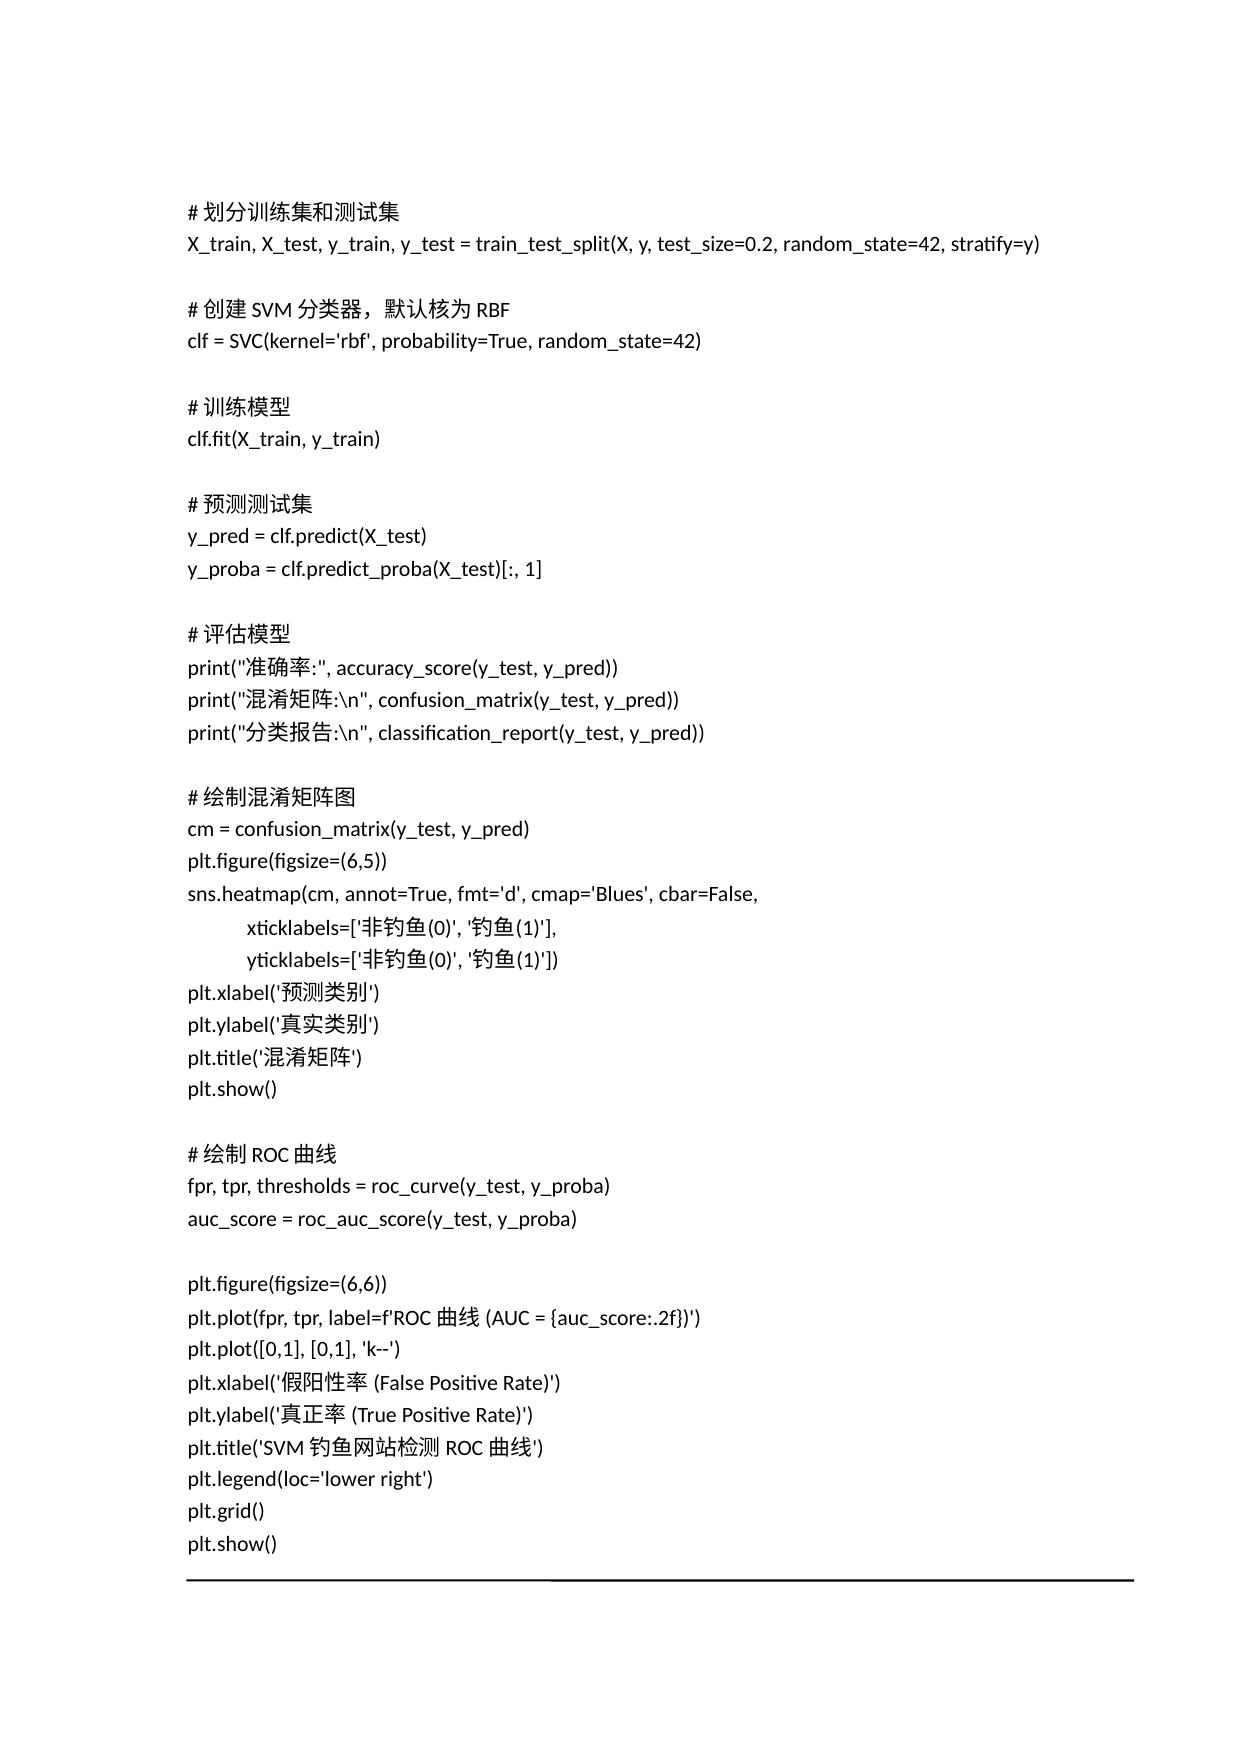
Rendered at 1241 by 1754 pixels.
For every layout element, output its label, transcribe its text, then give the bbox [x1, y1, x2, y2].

text fpr, tpr, thresholds = roc_curve(y_test, y_proba) [187, 1169, 1053, 1202]
text y_proba = clf.predict_proba(X_test)[:, 1] [187, 552, 1053, 584]
text clf = SVC(kernel='rbf', probability=True, random_state=42) [187, 324, 1053, 357]
text yticklabels=['非钓鱼(0)', '钓鱼(1)']) [187, 942, 1053, 974]
text plt.plot(fpr, tpr, label=f'ROC 曲线 (AUC = {auc_score:.2f})') [187, 1299, 1053, 1332]
text plt.show() [187, 1527, 1053, 1559]
text plt.ylabel('真实类别') [187, 1007, 1053, 1039]
text cm = confusion_matrix(y_test, y_pred) [187, 812, 1053, 844]
text plt.figure(figsize=(6,6)) [187, 1267, 1053, 1299]
text plt.show() [187, 1072, 1053, 1104]
text # 绘制ROC曲线 [187, 1137, 1053, 1169]
text plt.figure(figsize=(6,5)) [187, 844, 1053, 877]
text plt.plot([0,1], [0,1], 'k--') [187, 1332, 1053, 1364]
text plt.title('SVM 钓鱼网站检测 ROC 曲线') [187, 1429, 1053, 1462]
text plt.xlabel('预测类别') [187, 974, 1053, 1007]
text # 训练模型 [187, 389, 1053, 422]
text auc_score = roc_auc_score(y_test, y_proba) [187, 1202, 1053, 1234]
text plt.xlabel('假阳性率 (False Positive Rate)') [187, 1364, 1053, 1397]
text # 划分训练集和测试集 [187, 194, 1053, 227]
text # 创建SVM分类器，默认核为RBF [187, 292, 1053, 324]
text # 绘制混淆矩阵图 [187, 779, 1053, 812]
text plt.legend(loc='lower right') [187, 1462, 1053, 1494]
text clf.fit(X_train, y_train) [187, 422, 1053, 454]
text y_pred = clf.predict(X_test) [187, 519, 1053, 552]
text plt.grid() [187, 1494, 1053, 1527]
text xticklabels=['非钓鱼(0)', '钓鱼(1)'], [187, 909, 1053, 942]
text plt.ylabel('真正率 (True Positive Rate)') [187, 1397, 1053, 1429]
text print("分类报告:\n", classification_report(y_test, y_pred)) [187, 714, 1053, 747]
text print("混淆矩阵:\n", confusion_matrix(y_test, y_pred)) [187, 682, 1053, 714]
text print("准确率:", accuracy_score(y_test, y_pred)) [187, 649, 1053, 682]
text sns.heatmap(cm, annot=True, fmt='d', cmap='Blues', cbar=False, [187, 877, 1053, 909]
text # 预测测试集 [187, 487, 1053, 519]
text plt.title('混淆矩阵') [187, 1039, 1053, 1072]
text # 评估模型 [187, 617, 1053, 649]
text X_train, X_test, y_train, y_test = train_test_split(X, y, test_size=0.2, random_state=42, stratify=y) [187, 227, 1053, 259]
